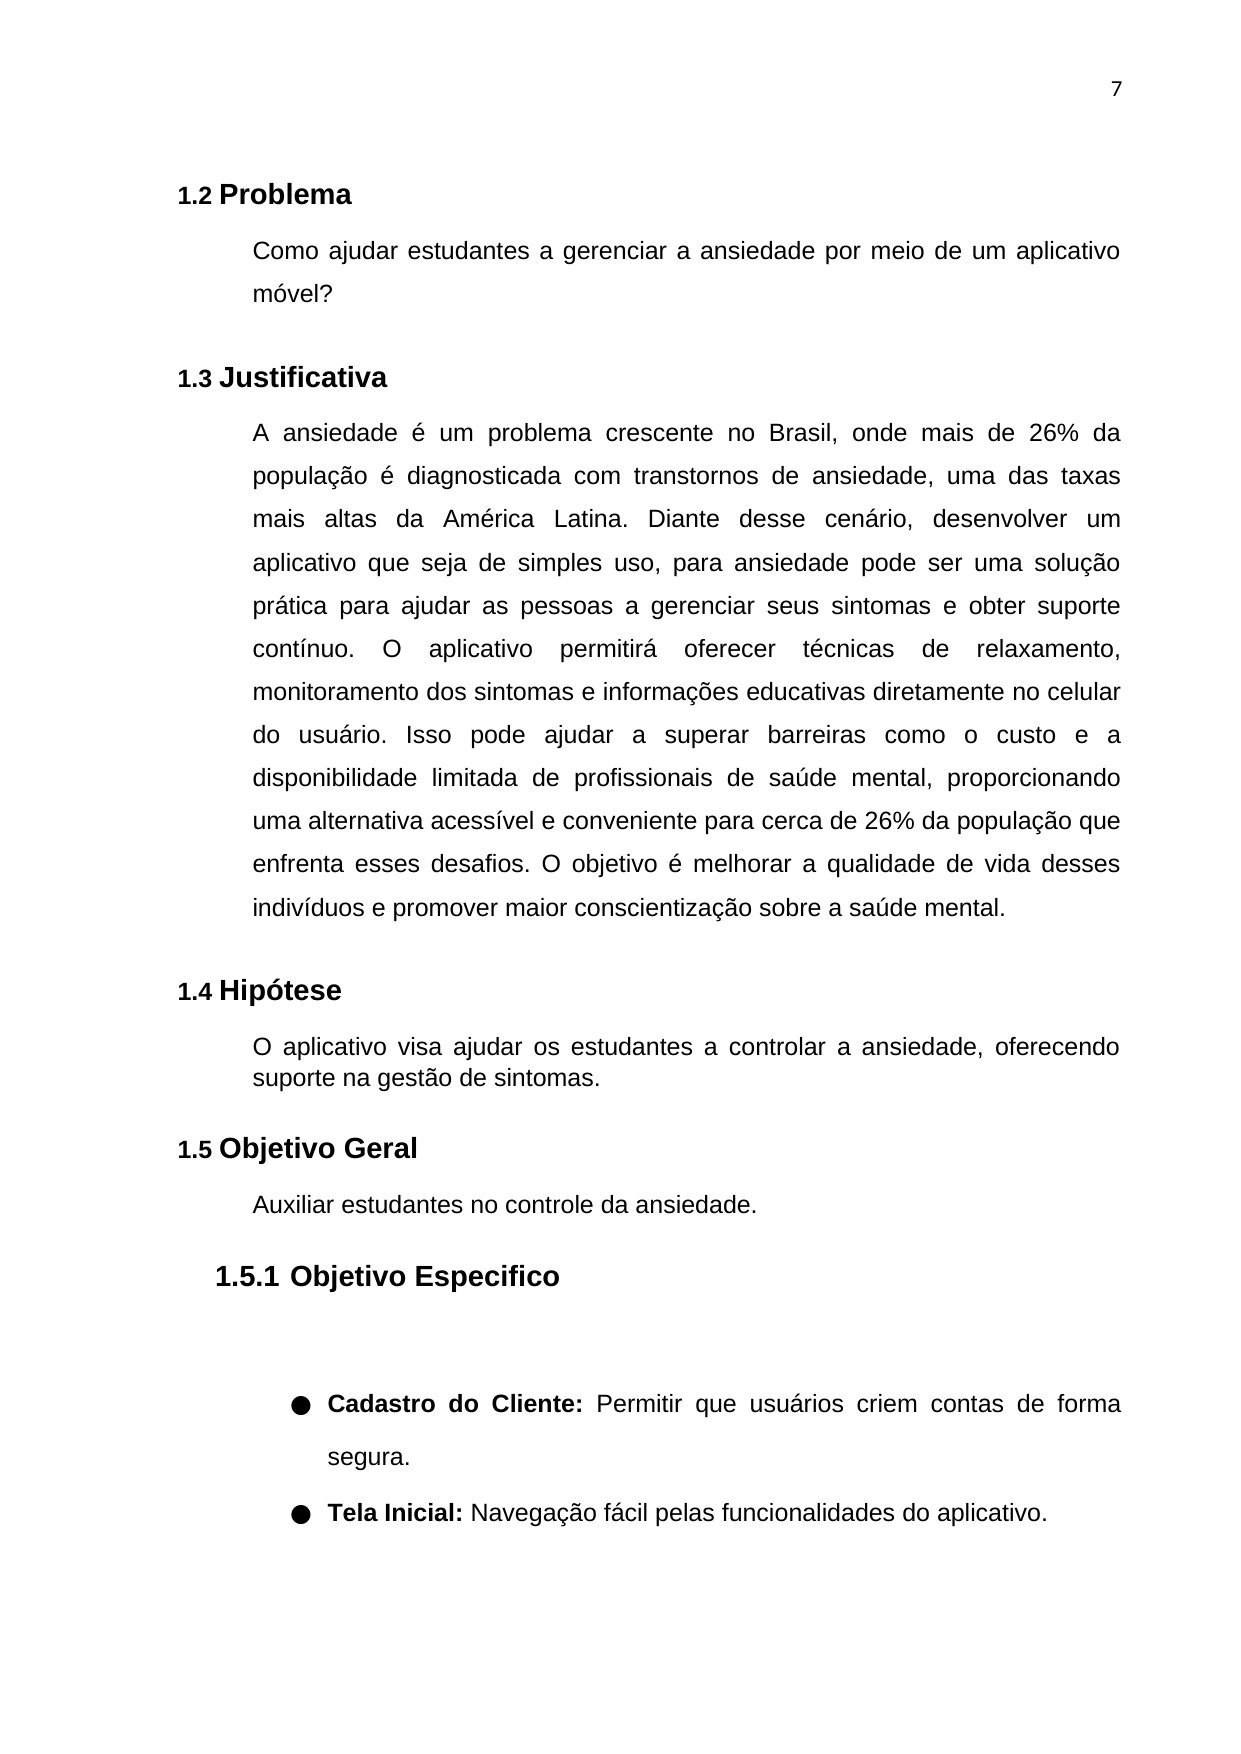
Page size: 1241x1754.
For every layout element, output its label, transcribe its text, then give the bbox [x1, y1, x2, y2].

subtitle Hipótese [177, 973, 1122, 1007]
subtitle Problema [177, 177, 1122, 211]
list Tela Inicial: Navegação fácil pelas funcionalidades do aplicativo. [290, 1485, 1122, 1536]
text Como ajudar estudantes a gerenciar a ansiedade por meio de um aplicativo móvel? [252, 236, 1122, 308]
text O aplicativo visa ajudar os estudantes a controlar a ansiedade, oferecendo suporte na gestão de sintomas. [252, 1032, 1122, 1092]
text A ansiedade é um problema crescente no Brasil, onde mais de 26% da população é diagnosticada com transtornos de ansiedade, uma das taxas mais altas da América Latina. Diante desse cenário, desenvolver um aplicativo que seja de simples uso, para ansiedade pode ser uma solução prática para ajudar as pessoas a gerenciar seus sintomas e obter suporte contínuo. O aplicativo permitirá oferecer técnicas de relaxamento, monitoramento dos sintomas e informações educativas diretamente no celular do usuário. Isso pode ajudar a superar barreiras como o custo e a disponibilidade limitada de profissionais de saúde mental, proporcionando uma alternativa acessível e conveniente para cerca de 26% da população que enfrenta esses desafios. O objetivo é melhorar a qualidade de vida desses indivíduos e promover maior conscientização sobre a saúde mental. [252, 418, 1122, 921]
subtitle Justificativa [177, 359, 1122, 393]
text Auxiliar estudantes no controle da ansiedade. [252, 1190, 1122, 1219]
list Cadastro do Cliente: Permitir que usuários criem contas de forma segura. [290, 1376, 1122, 1470]
subtitle Objetivo Geral [177, 1131, 1122, 1165]
subtitle Objetivo Especifico [215, 1259, 1122, 1292]
